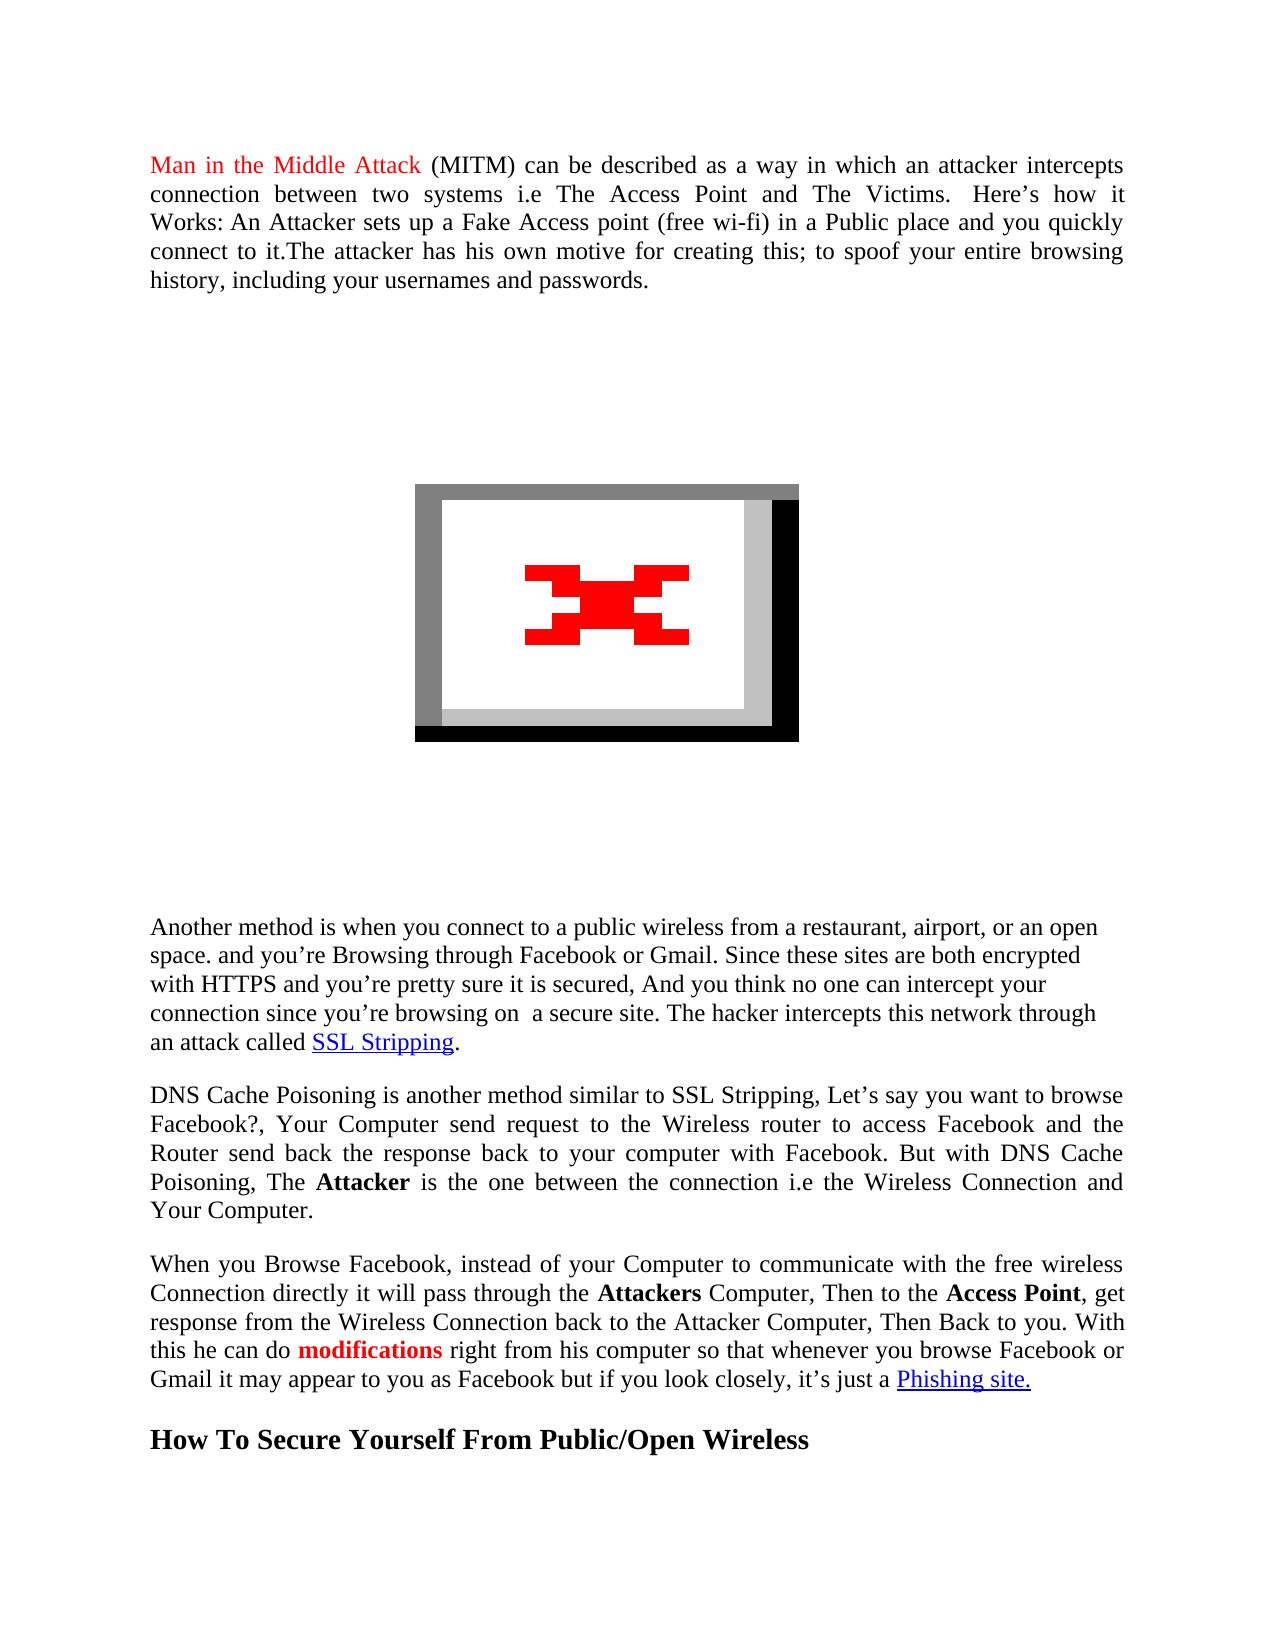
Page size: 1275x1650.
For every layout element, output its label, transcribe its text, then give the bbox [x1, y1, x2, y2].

picture [168, 372, 1047, 887]
text Man in the Middle Attack (MITM) can be described as a way in which an attacker intercepts connection between two systems i.e The Access Point and The Victims. Here’s how it Works: An Attacker sets up a Fake Access point (free wi-fi) in a Public place and you quickly connect to it.The attacker has his own motive for creating this; to spoof your entire browsing history, including your usernames and passwords. [150, 150, 1125, 294]
text DNS Cache Poisoning is another method similar to SSL Stripping, Let’s say you want to browse Facebook?, Your Computer send request to the Wireless router to access Facebook and the Router send back the response back to your computer with Facebook. But with DNS Cache Poisoning, The Attacker is the one between the connection i.e the Wireless Connection and Your Computer. [150, 1080, 1125, 1224]
text Another method is when you connect to a public wireless from a restaurant, airport, or an open space. and you’re Browsing through Facebook or Gmail. Since these sites are both encrypted with HTTPS and you’re pretty sure it is secured, And you think no one can intercept your connection since you’re browsing on a secure site. The hacker intercepts this network through an attack called SSL Stripping. [150, 912, 1125, 1055]
text When you Browse Facebook, instead of your Computer to communicate with the free wireless Connection directly it will pass through the Attackers Computer, Then to the Access Point, get response from the Wireless Connection back to the Attacker Computer, Then Back to you. With this he can do modifications right from his computer so that whenever you browse Facebook or Gmail it may appear to you as Facebook but if you look closely, it’s just a Phishing site. [150, 1249, 1125, 1393]
subtitle How To Secure Yourself From Public/Open Wireless [150, 1422, 1125, 1456]
